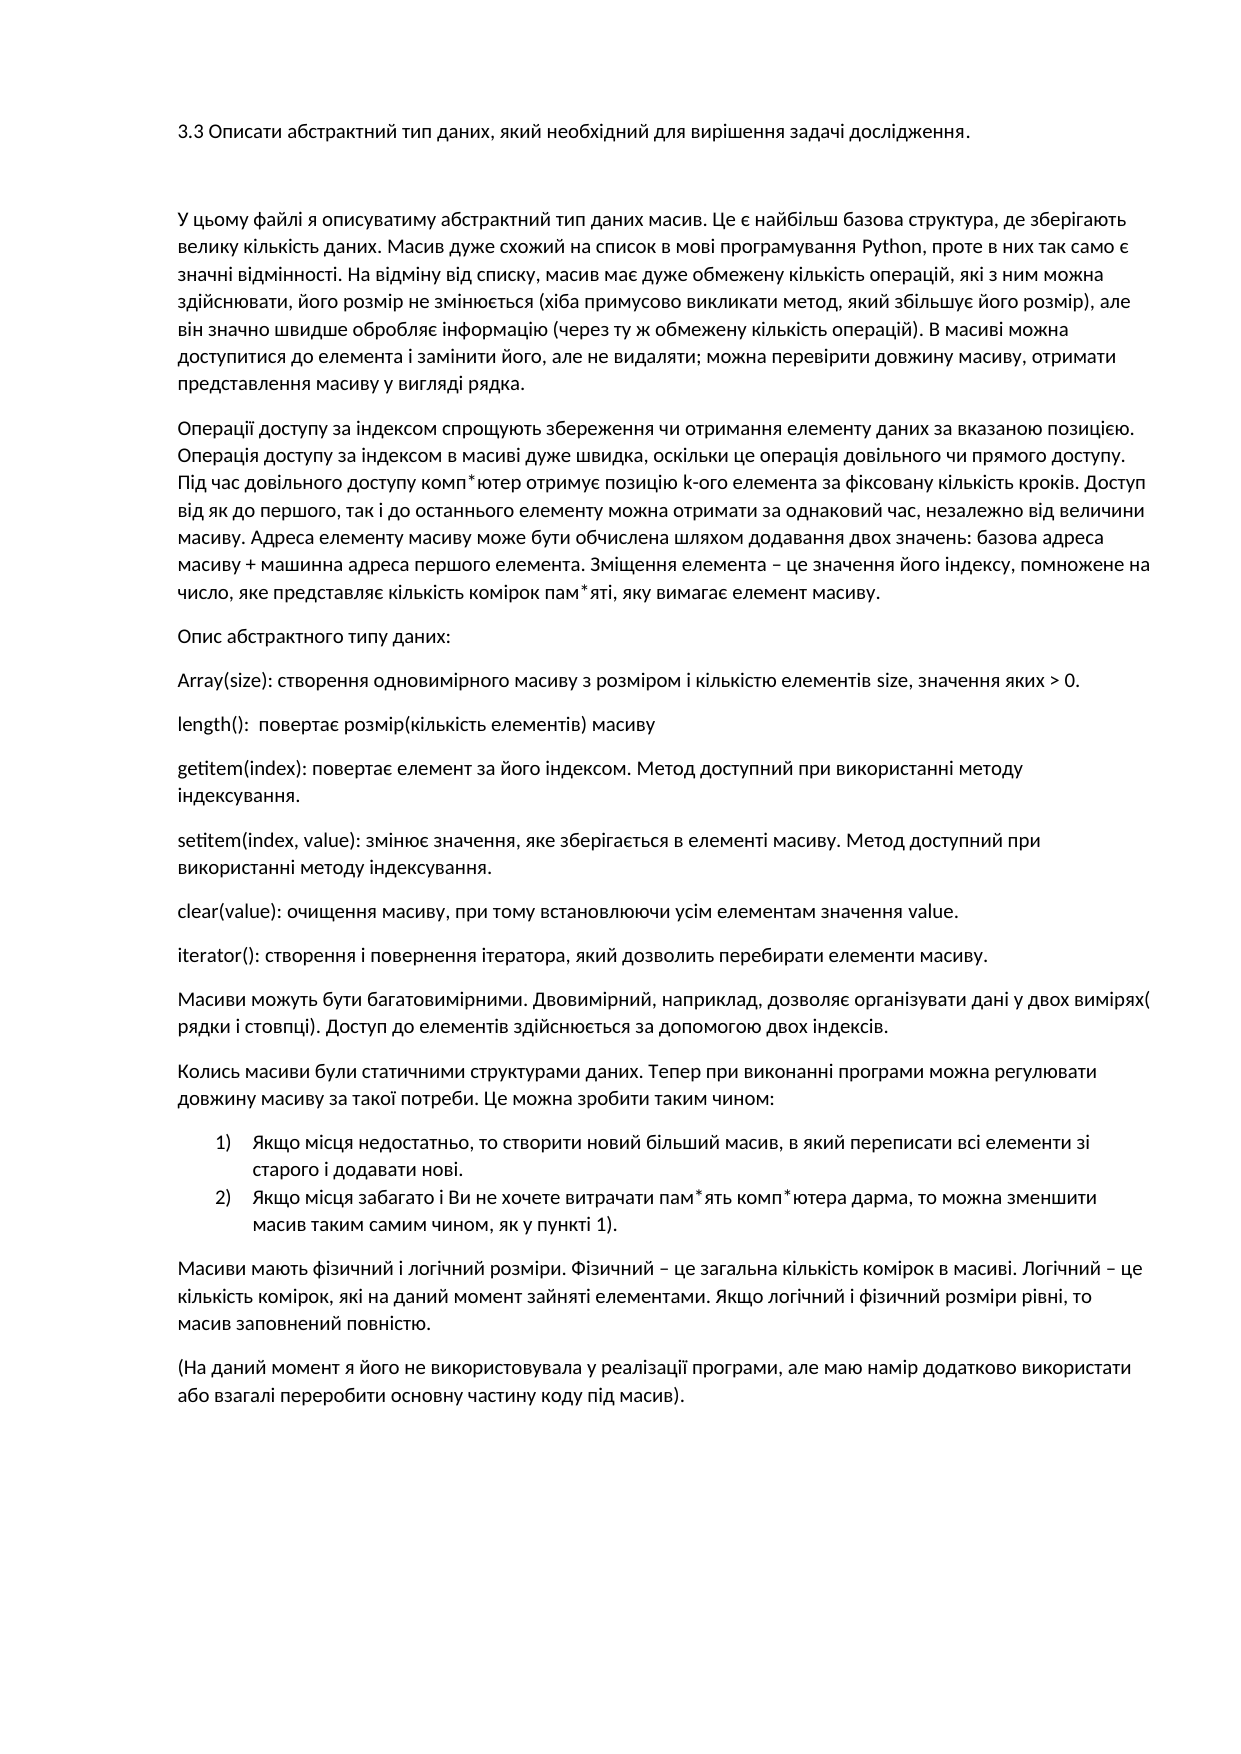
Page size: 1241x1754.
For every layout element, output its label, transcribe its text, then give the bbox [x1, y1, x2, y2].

text Масиви можуть бути багатовимірними. Двовимірний, наприклад, дозволяє організувати дані у двох вимірях( рядки і стовпці). Доступ до елементів здійснюється за допомогою двох індексів. [177, 986, 1152, 1039]
text Array(size): створення одновимірного масиву з розміром і кількістю елементів size, значення яких > 0. [177, 667, 1152, 693]
text Масиви мають фізичний і логічний розміри. Фізичний – це загальна кількість комірок в масиві. Логічний – це кількість комірок, які на даний момент зайняті елементами. Якщо логічний і фізичний розміри рівні, то масив заповнений повністю. [177, 1256, 1152, 1336]
list Якщо місця недостатньо, то створити новий більший масив, в який переписати всі елементи зі старого і додавати нові. [215, 1129, 1152, 1182]
text 3.3 Описати абстрактний тип даних, який необхідний для вирішення задачі дослідження. [177, 118, 1152, 143]
text getitem(index): повертає елемент за його індексом. Метод доступний при використанні методу індексування. [177, 755, 1152, 808]
text (На даний момент я його не використовувала у реалізації програми, але маю намір додатково використати або взагалі переробити основну частину коду під масив). [177, 1354, 1152, 1407]
text Операції доступу за індексом спрощують збереження чи отримання елементу даних за вказаною позицією. Операція доступу за індексом в масиві дуже швидка, оскільки це операція довільного чи прямого доступу. Під час довільного доступу комп*ютер отримує позицію k-ого елемента за фіксовану кількість кроків. Доступ від як до першого, так і до останнього елементу можна отримати за однаковий час, незалежно від величини масиву. Адреса елементу масиву може бути обчислена шляхом додавання двох значень: базова адреса масиву + машинна адреса першого елемента. Зміщення елемента – це значення його індексу, помножене на число, яке представляє кількість комірок пам*яті, яку вимагає елемент масиву. [177, 415, 1152, 604]
text У цьому файлі я описуватиму абстрактний тип даних масив. Це є найбільш базова структура, де зберігають велику кількість даних. Масив дуже схожий на список в мові програмування Python, проте в них так само є значні відмінності. На відміну від списку, масив має дуже обмежену кількість операцій, які з ним можна здійснювати, його розмір не змінюється (хіба примусово викликати метод, який збільшує його розмір), але він значно швидше обробляє інформацію (через ту ж обмежену кількість операцій). В масиві можна доступитися до елемента і замінити його, але не видаляти; можна перевірити довжину масиву, отримати представлення масиву у вигляді рядка. [177, 206, 1152, 396]
text iterator(): створення і повернення ітератора, який дозволить перебирати елементи масиву. [177, 942, 1152, 968]
text setitem(index, value): змінює значення, яке зберігається в елементі масиву. Метод доступний при використанні методу індексування. [177, 827, 1152, 879]
text clear(value): очищення масиву, при тому встановлюючи усім елементам значення value. [177, 898, 1152, 924]
text Колись масиви були статичними структурами даних. Тепер при виконанні програми можна регулювати довжину масиву за такої потреби. Це можна зробити таким чином: [177, 1058, 1152, 1111]
text length(): повертає розмір(кількість елементів) масиву [177, 711, 1152, 737]
text Опис абстрактного типу даних: [177, 623, 1152, 648]
list Якщо місця забагато і Ви не хочете витрачати пам*ять комп*ютера дарма, то можна зменшити масив таким самим чином, як у пункті 1). [215, 1184, 1152, 1237]
